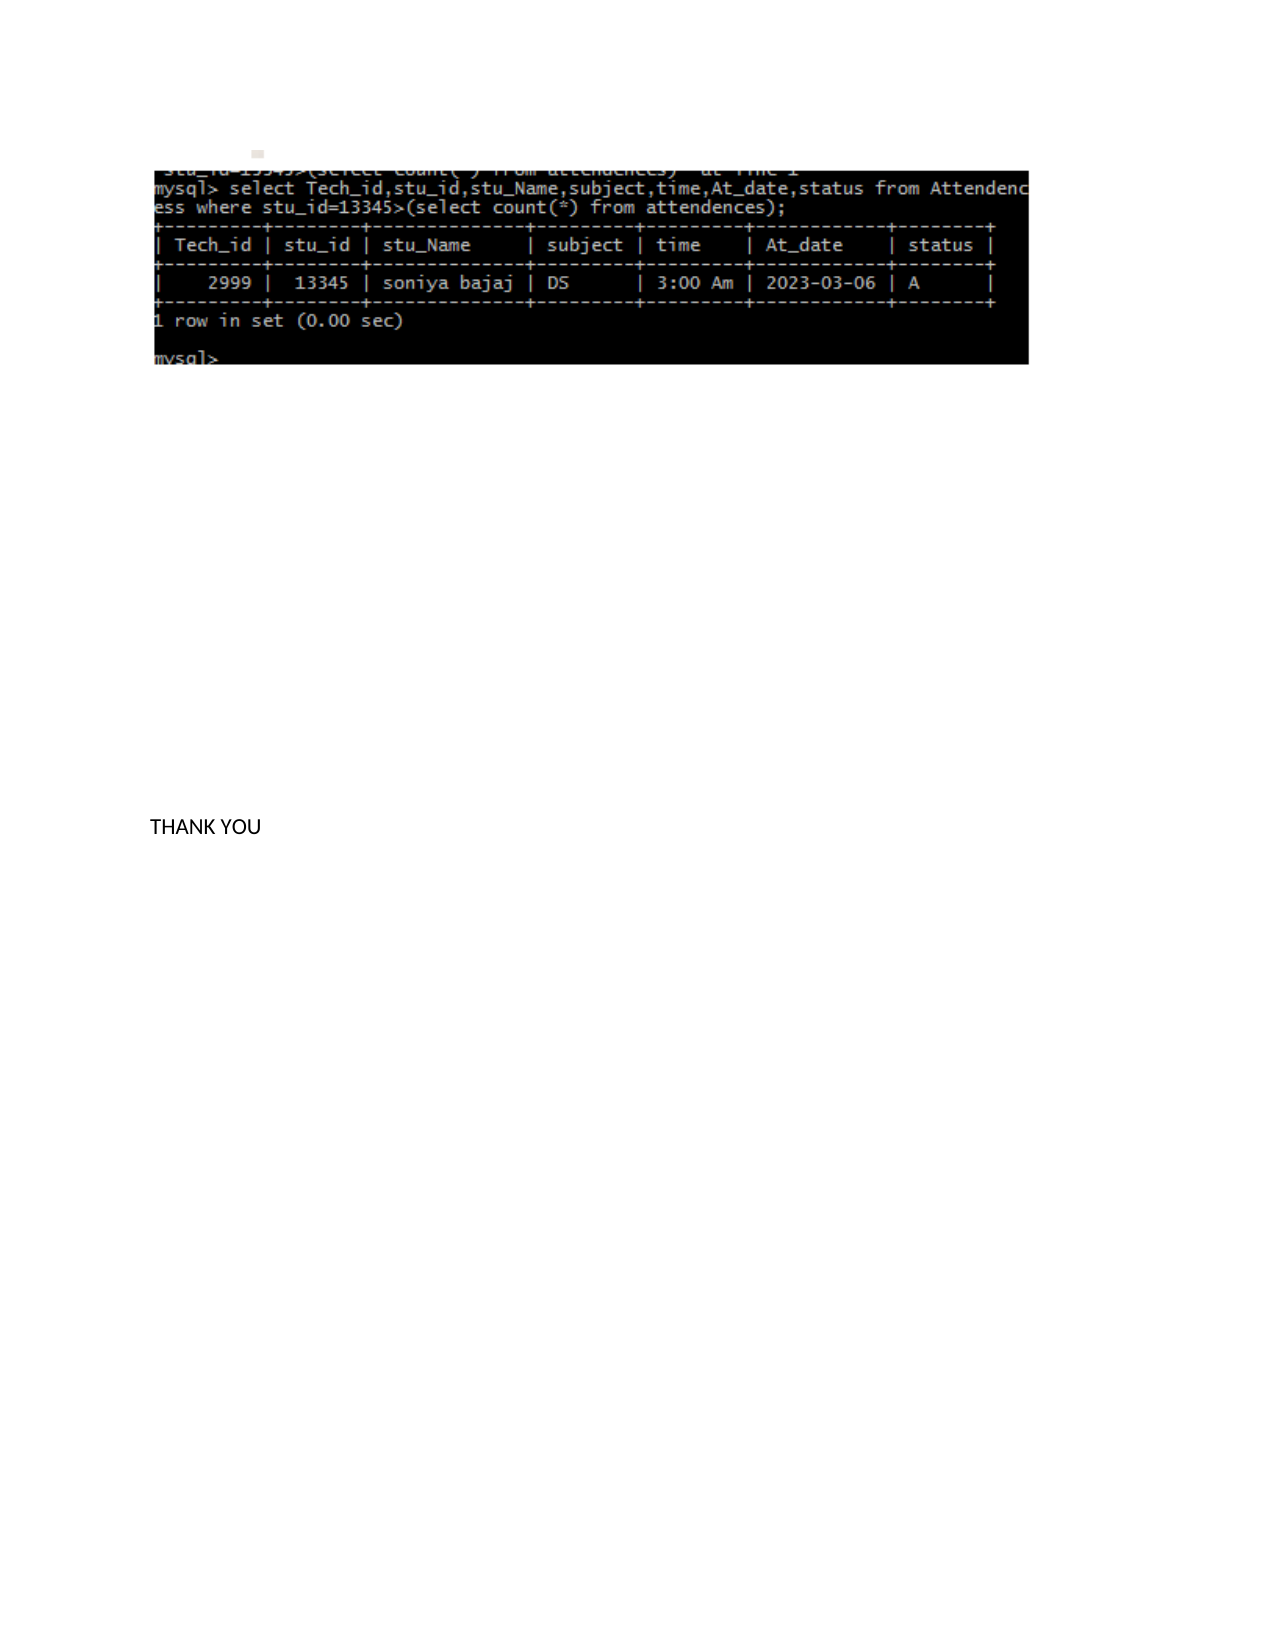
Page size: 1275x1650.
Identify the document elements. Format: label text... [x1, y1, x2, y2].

text THANK YOU [150, 812, 1125, 840]
picture [150, 150, 1050, 401]
